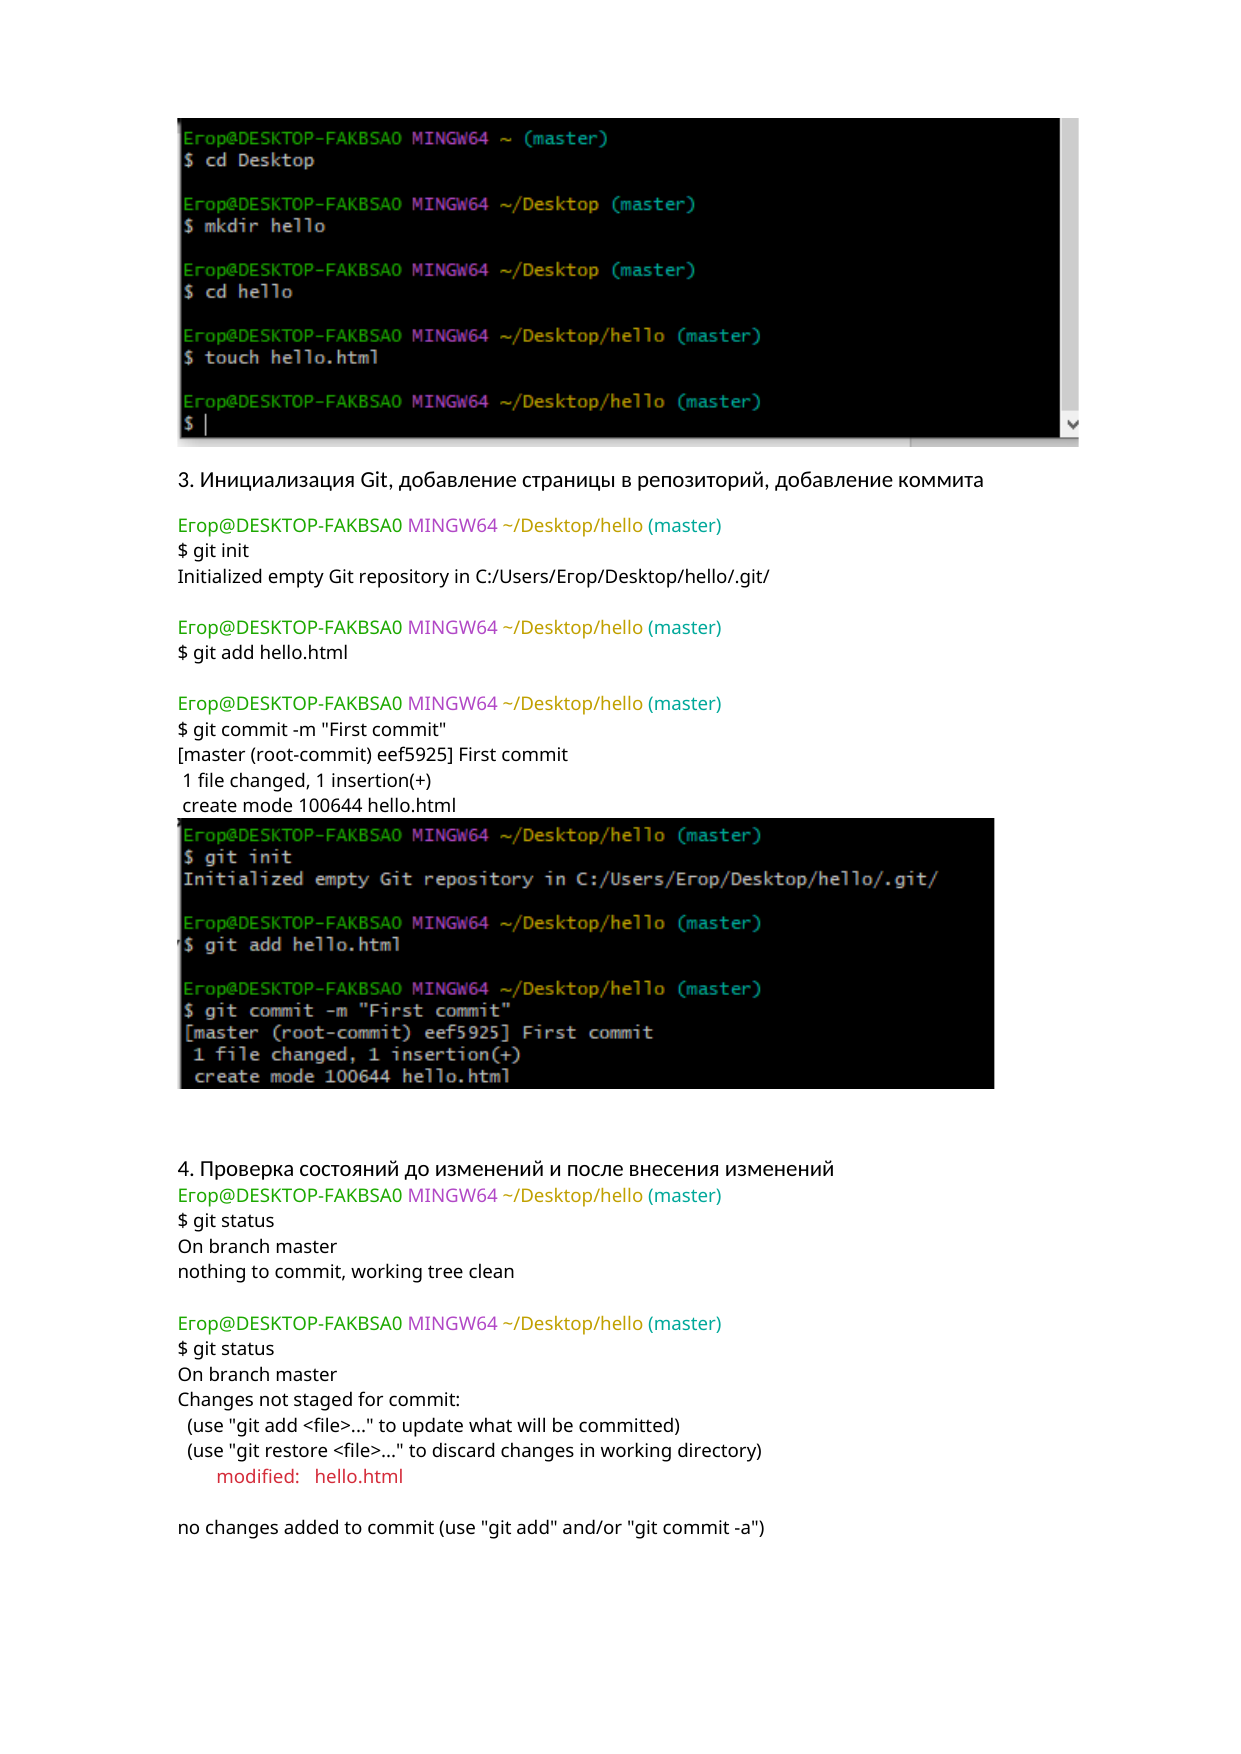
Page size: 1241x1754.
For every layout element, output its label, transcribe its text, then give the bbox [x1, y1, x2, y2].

text $ git init [177, 537, 1152, 563]
text (use "git restore <file>..." to discard changes in working directory) [177, 1437, 1152, 1463]
picture [177, 818, 995, 1089]
text [master (root-commit) eef5925] First commit [177, 742, 1152, 767]
text Егор@DESKTOP-FAKBSA0 MINGW64 ~/Desktop/hello (master) [177, 614, 1152, 639]
text Егор@DESKTOP-FAKBSA0 MINGW64 ~/Desktop/hello (master) [177, 512, 1152, 537]
text On branch master [177, 1361, 1152, 1386]
text Initialized empty Git repository in C:/Users/Егор/Desktop/hello/.git/ [177, 563, 1152, 588]
text $ git commit -m "First commit" [177, 716, 1152, 742]
text nothing to commit, working tree clean [177, 1259, 1152, 1284]
text 3. Инициализация Git, добавление страницы в репозиторий, добавление коммита [177, 465, 1152, 493]
text 1 file changed, 1 insertion(+) [177, 767, 1152, 793]
text $ git add hello.html [177, 639, 1152, 665]
text Changes not staged for commit: [177, 1386, 1152, 1412]
text On branch master [177, 1233, 1152, 1259]
text $ git status [177, 1335, 1152, 1361]
text 4. Проверка состояний до изменений и после внесения изменений [177, 1154, 1152, 1182]
text modified: hello.html [177, 1463, 1152, 1488]
text (use "git add <file>..." to update what will be committed) [177, 1412, 1152, 1437]
text Егор@DESKTOP-FAKBSA0 MINGW64 ~/Desktop/hello (master) [177, 691, 1152, 716]
text $ git status [177, 1208, 1152, 1233]
picture [177, 118, 1079, 447]
text no changes added to commit (use "git add" and/or "git commit -a") [177, 1514, 1152, 1539]
text Егор@DESKTOP-FAKBSA0 MINGW64 ~/Desktop/hello (master) [177, 1182, 1152, 1208]
text Егор@DESKTOP-FAKBSA0 MINGW64 ~/Desktop/hello (master) [177, 1310, 1152, 1335]
text create mode 100644 hello.html [177, 793, 1152, 818]
